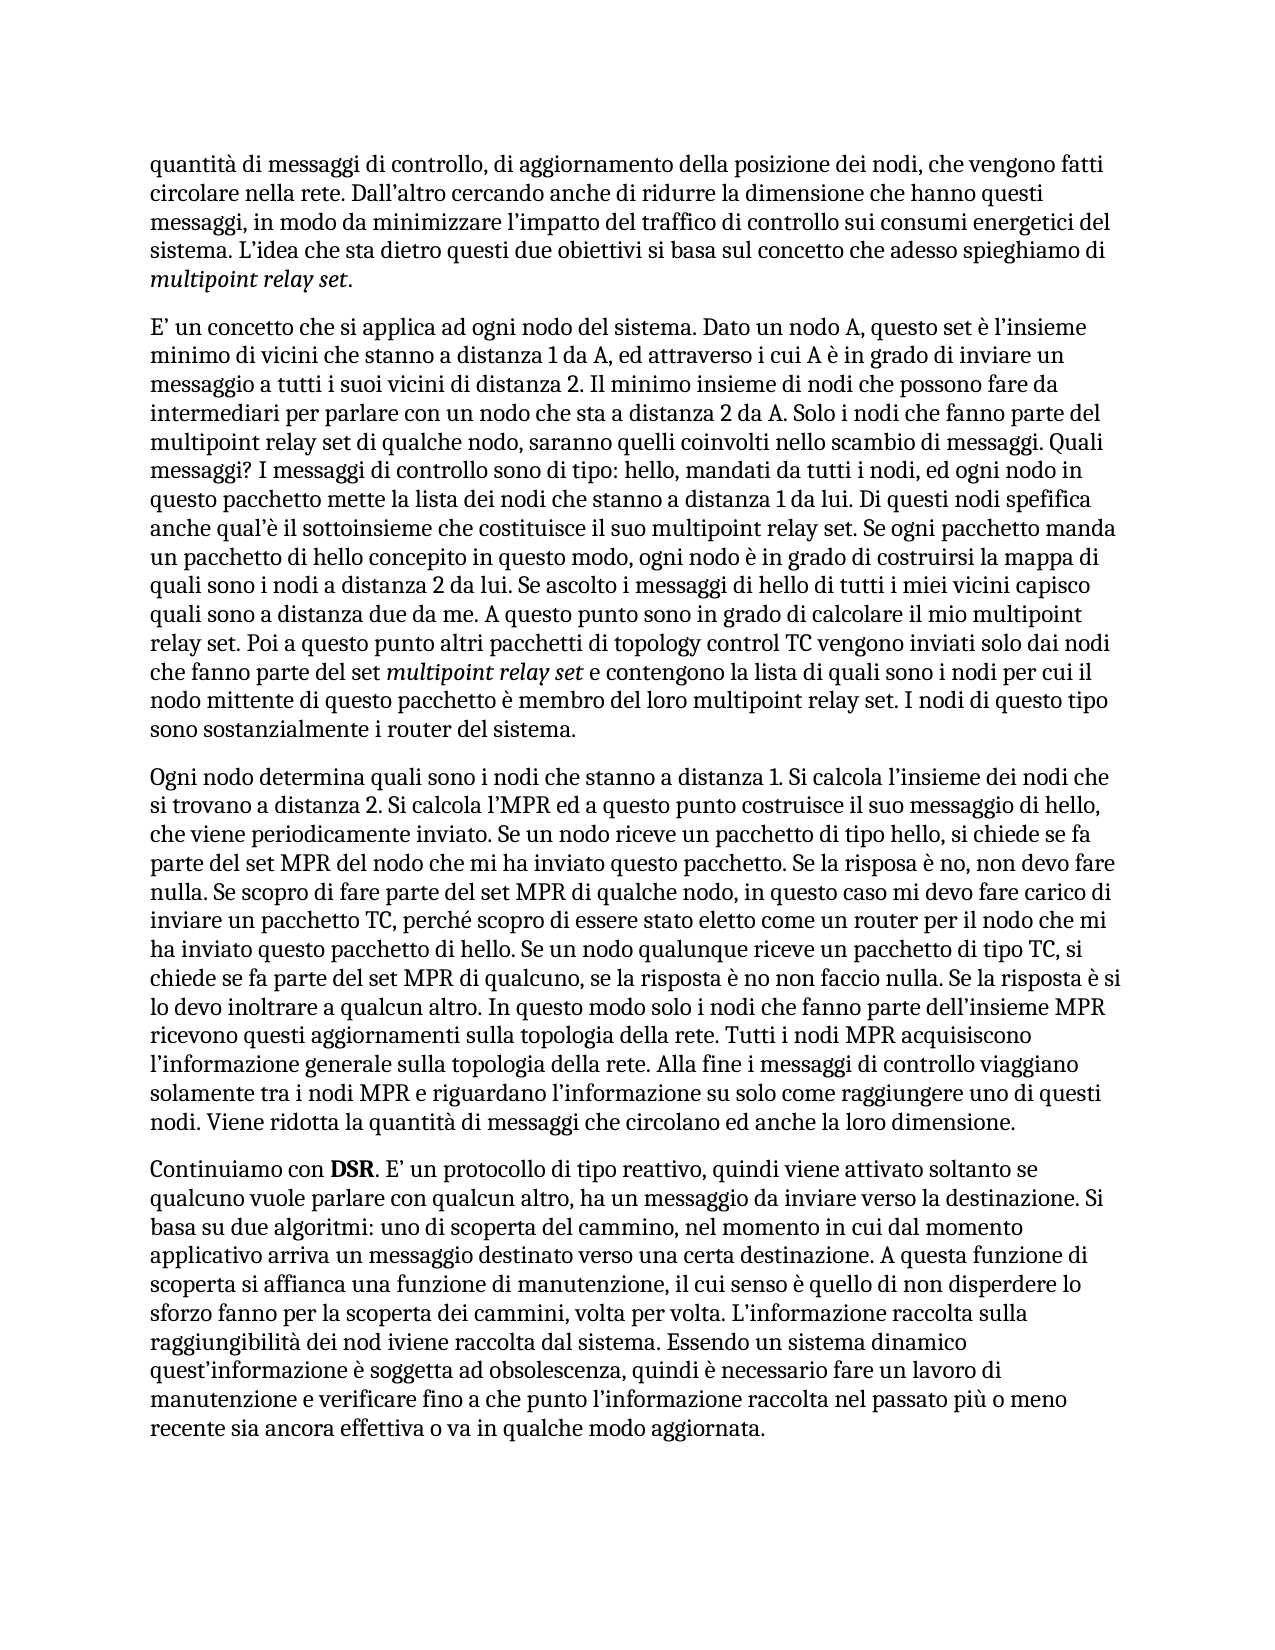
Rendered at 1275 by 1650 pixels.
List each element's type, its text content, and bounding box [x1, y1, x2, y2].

text Continuiamo con DSR. E’ un protocollo di tipo reattivo, quindi viene attivato soltanto se qualcuno vuole parlare con qualcun altro, ha un messaggio da inviare verso la destinazione. Si basa su due algoritmi: uno di scoperta del cammino, nel momento in cui dal momento applicativo arriva un messaggio destinato verso una certa destinazione. A questa funzione di scoperta si affianca una funzione di manutenzione, il cui senso è quello di non disperdere lo sforzo fanno per la scoperta dei cammini, volta per volta. L’informazione raccolta sulla raggiungibilità dei nod iviene raccolta dal sistema. Essendo un sistema dinamico quest’informazione è soggetta ad obsolescenza, quindi è necessario fare un lavoro di manutenzione e verificare fino a che punto l’informazione raccolta nel passato più o meno recente sia ancora effettiva o va in qualche modo aggiornata. [150, 1155, 1125, 1442]
text Ogni nodo determina quali sono i nodi che stanno a distanza 1. Si calcola l’insieme dei nodi che si trovano a distanza 2. Si calcola l’MPR ed a questo punto costruisce il suo messaggio di hello, che viene periodicamente inviato. Se un nodo riceve un pacchetto di tipo hello, si chiede se fa parte del set MPR del nodo che mi ha inviato questo pacchetto. Se la risposa è no, non devo fare nulla. Se scopro di fare parte del set MPR di qualche nodo, in questo caso mi devo fare carico di inviare un pacchetto TC, perché scopro di essere stato eletto come un router per il nodo che mi ha inviato questo pacchetto di hello. Se un nodo qualunque riceve un pacchetto di tipo TC, si chiede se fa parte del set MPR di qualcuno, se la risposta è no non faccio nulla. Se la risposta è si lo devo inoltrare a qualcun altro. In questo modo solo i nodi che fanno parte dell’insieme MPR ricevono questi aggiornamenti sulla topologia della rete. Tutti i nodi MPR acquisiscono l’informazione generale sulla topologia della rete. Alla fine i messaggi di controllo viaggiano solamente tra i nodi MPR e riguardano l’informazione su solo come raggiungere uno di questi nodi. Viene ridotta la quantità di messaggi che circolano ed anche la loro dimensione. [150, 762, 1125, 1136]
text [150, 150, 1125, 294]
text E’ un concetto che si applica ad ogni nodo del sistema. Dato un nodo A, questo set è l’insieme minimo di vicini che stanno a distanza 1 da A, ed attraverso i cui A è in grado di inviare un messaggio a tutti i suoi vicini di distanza 2. Il minimo insieme di nodi che possono fare da intermediari per parlare con un nodo che sta a distanza 2 da A. Solo i nodi che fanno parte del multipoint relay set di qualche nodo, saranno quelli coinvolti nello scambio di messaggi. Quali messaggi? I messaggi di controllo sono di tipo: hello, mandati da tutti i nodi, ed ogni nodo in questo pacchetto mette la lista dei nodi che stanno a distanza 1 da lui. Di questi nodi spefifica anche qual’è il sottoinsieme che costituisce il suo multipoint relay set. Se ogni pacchetto manda un pacchetto di hello concepito in questo modo, ogni nodo è in grado di costruirsi la mappa di quali sono i nodi a distanza 2 da lui. Se ascolto i messaggi di hello di tutti i miei vicini capisco quali sono a distanza due da me. A questo punto sono in grado di calcolare il mio multipoint relay set. Poi a questo punto altri pacchetti di topology control TC vengono inviati solo dai nodi che fanno parte del set multipoint relay set e contengono la lista di quali sono i nodi per cui il nodo mittente di questo pacchetto è membro del loro multipoint relay set. I nodi di questo tipo sono sostanzialmente i router del sistema. [150, 312, 1125, 744]
